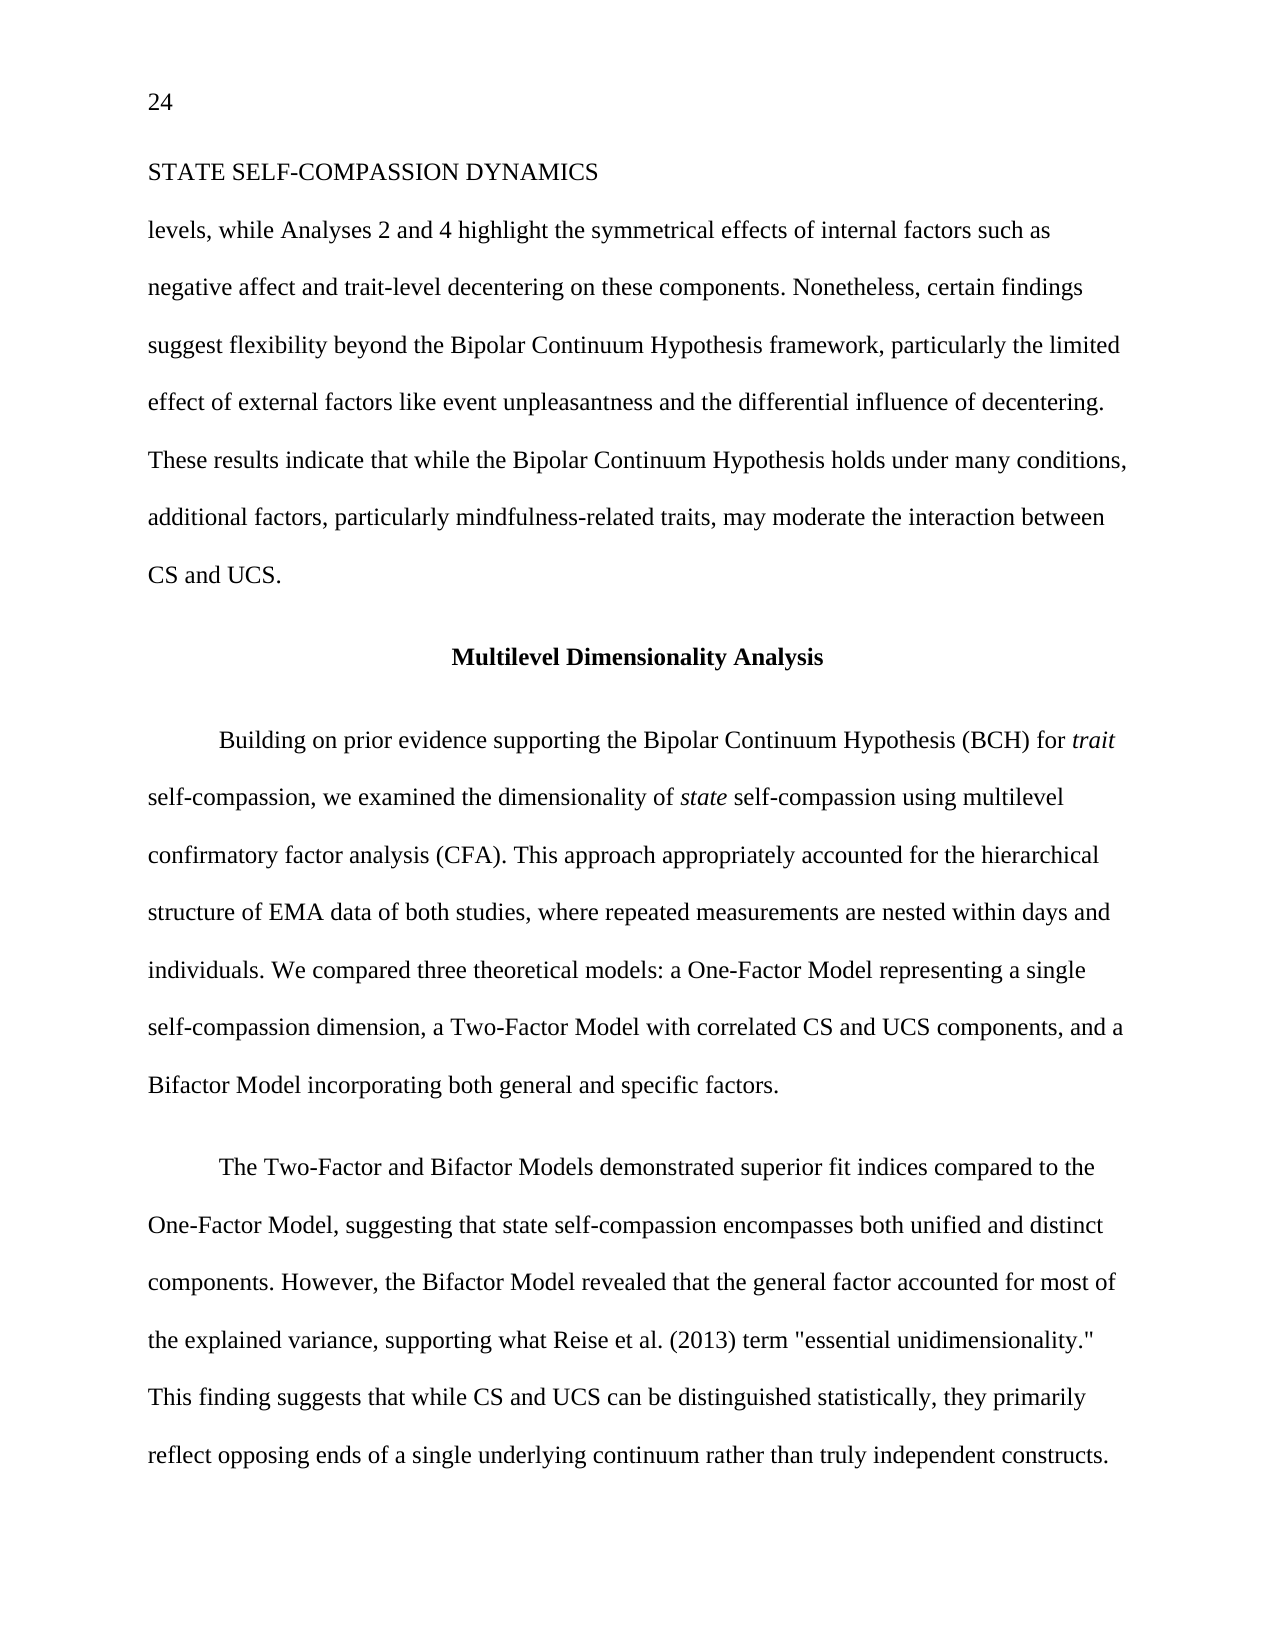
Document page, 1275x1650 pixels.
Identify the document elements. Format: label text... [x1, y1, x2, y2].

text Multilevel Dimensionality Analysis [148, 642, 1127, 671]
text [148, 215, 1127, 589]
text The Two-Factor and Bifactor Models demonstrated superior fit indices compared to the One-Factor Model, suggesting that state self-compassion encompasses both unified and distinct components. However, the Bifactor Model revealed that the general factor accounted for most of the explained variance, supporting what Reise et al. (2013) term "essential unidimensionality." This finding suggests that while CS and UCS can be distinguished statistically, they primarily reflect opposing ends of a single underlying continuum rather than truly independent constructs. [148, 1152, 1127, 1469]
text Building on prior evidence supporting the Bipolar Continuum Hypothesis (BCH) for trait self-compassion, we examined the dimensionality of state self-compassion using multilevel confirmatory factor analysis (CFA). This approach appropriately accounted for the hierarchical structure of EMA data of both studies, where repeated measurements are nested within days and individuals. We compared three theoretical models: a One-Factor Model representing a single self-compassion dimension, a Two-Factor Model with correlated CS and UCS components, and a Bifactor Model incorporating both general and specific factors. [148, 725, 1127, 1099]
